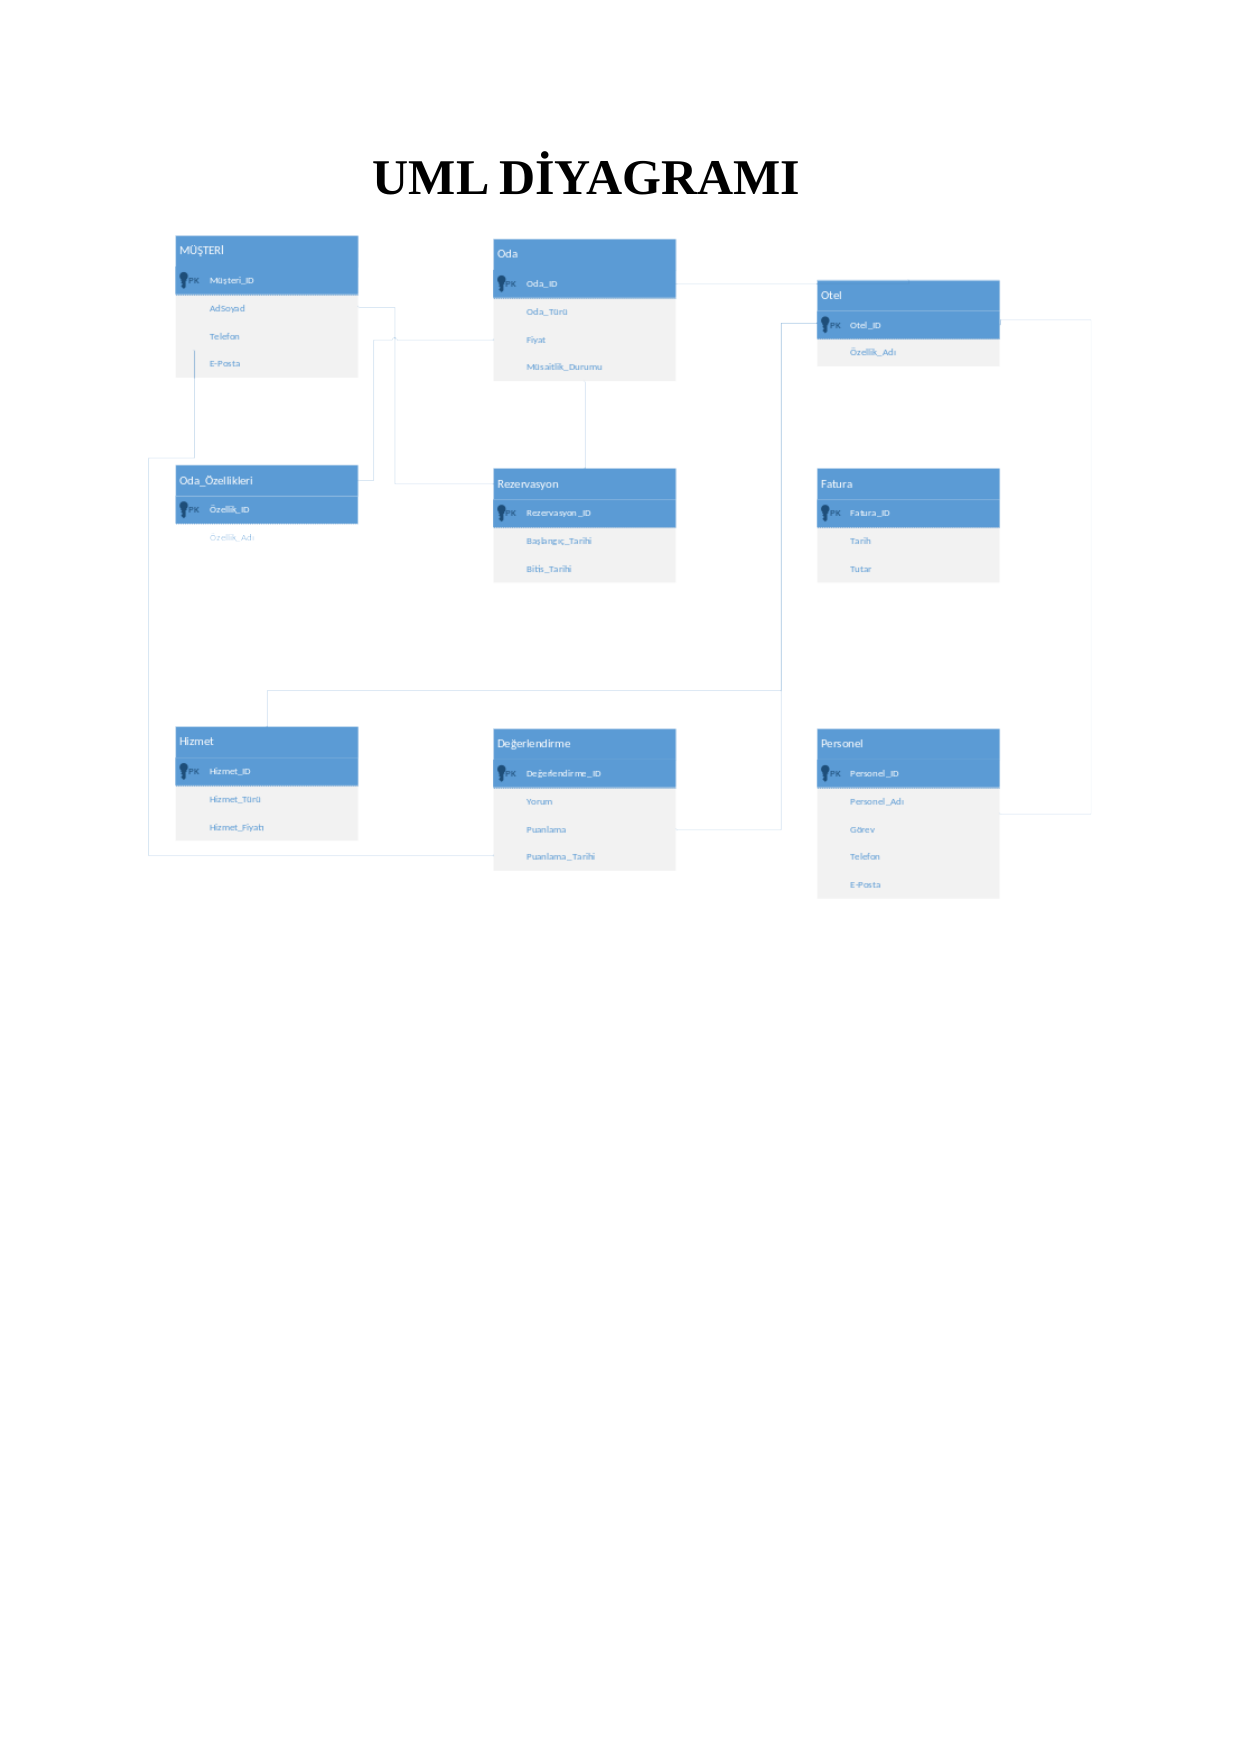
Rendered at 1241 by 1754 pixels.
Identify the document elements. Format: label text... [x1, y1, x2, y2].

subtitle UML DİYAGRAMI [148, 148, 1093, 205]
